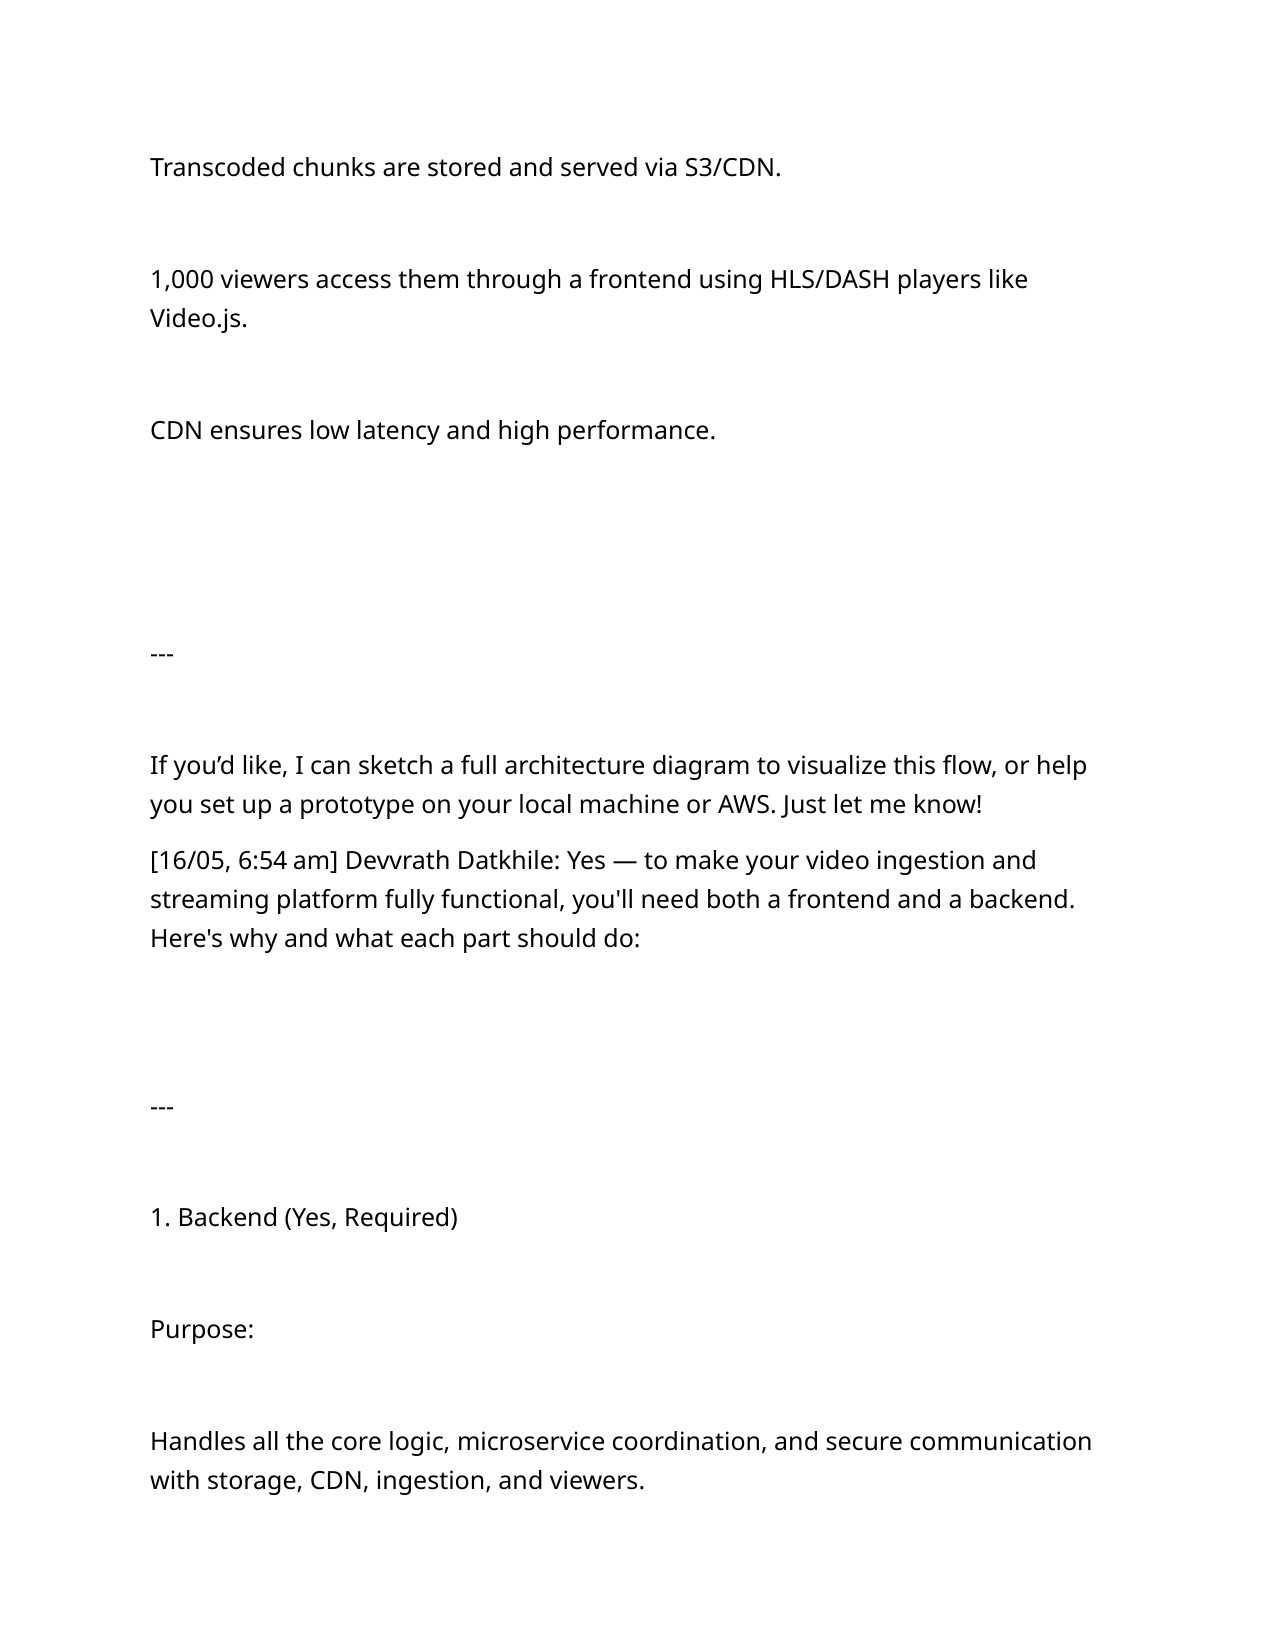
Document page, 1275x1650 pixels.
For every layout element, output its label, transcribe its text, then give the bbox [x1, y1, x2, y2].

text Purpose: [150, 1312, 1125, 1346]
text CDN ensures low latency and high performance. [150, 412, 1125, 447]
text --- [150, 636, 1125, 670]
text [16/05, 6:54 am] Devvrath Datkhile: Yes — to make your video ingestion and streaming platform fully functional, you'll need both a frontend and a backend. Here's why and what each part should do: [150, 842, 1125, 955]
text 1,000 viewers access them through a frontend using HLS/DASH players like Video.js. [150, 262, 1125, 335]
text Transcoded chunks are stored and served via S3/CDN. [150, 150, 1125, 184]
text --- [150, 1088, 1125, 1122]
text Handles all the core logic, microservice coordination, and secure communication with storage, CDN, ingestion, and viewers. [150, 1423, 1125, 1497]
text 1. Backend (Yes, Required) [150, 1200, 1125, 1234]
text If you’d like, I can sketch a full architecture diagram to visualize this flow, or help you set up a prototype on your local machine or AWS. Just let me know! [150, 747, 1125, 821]
